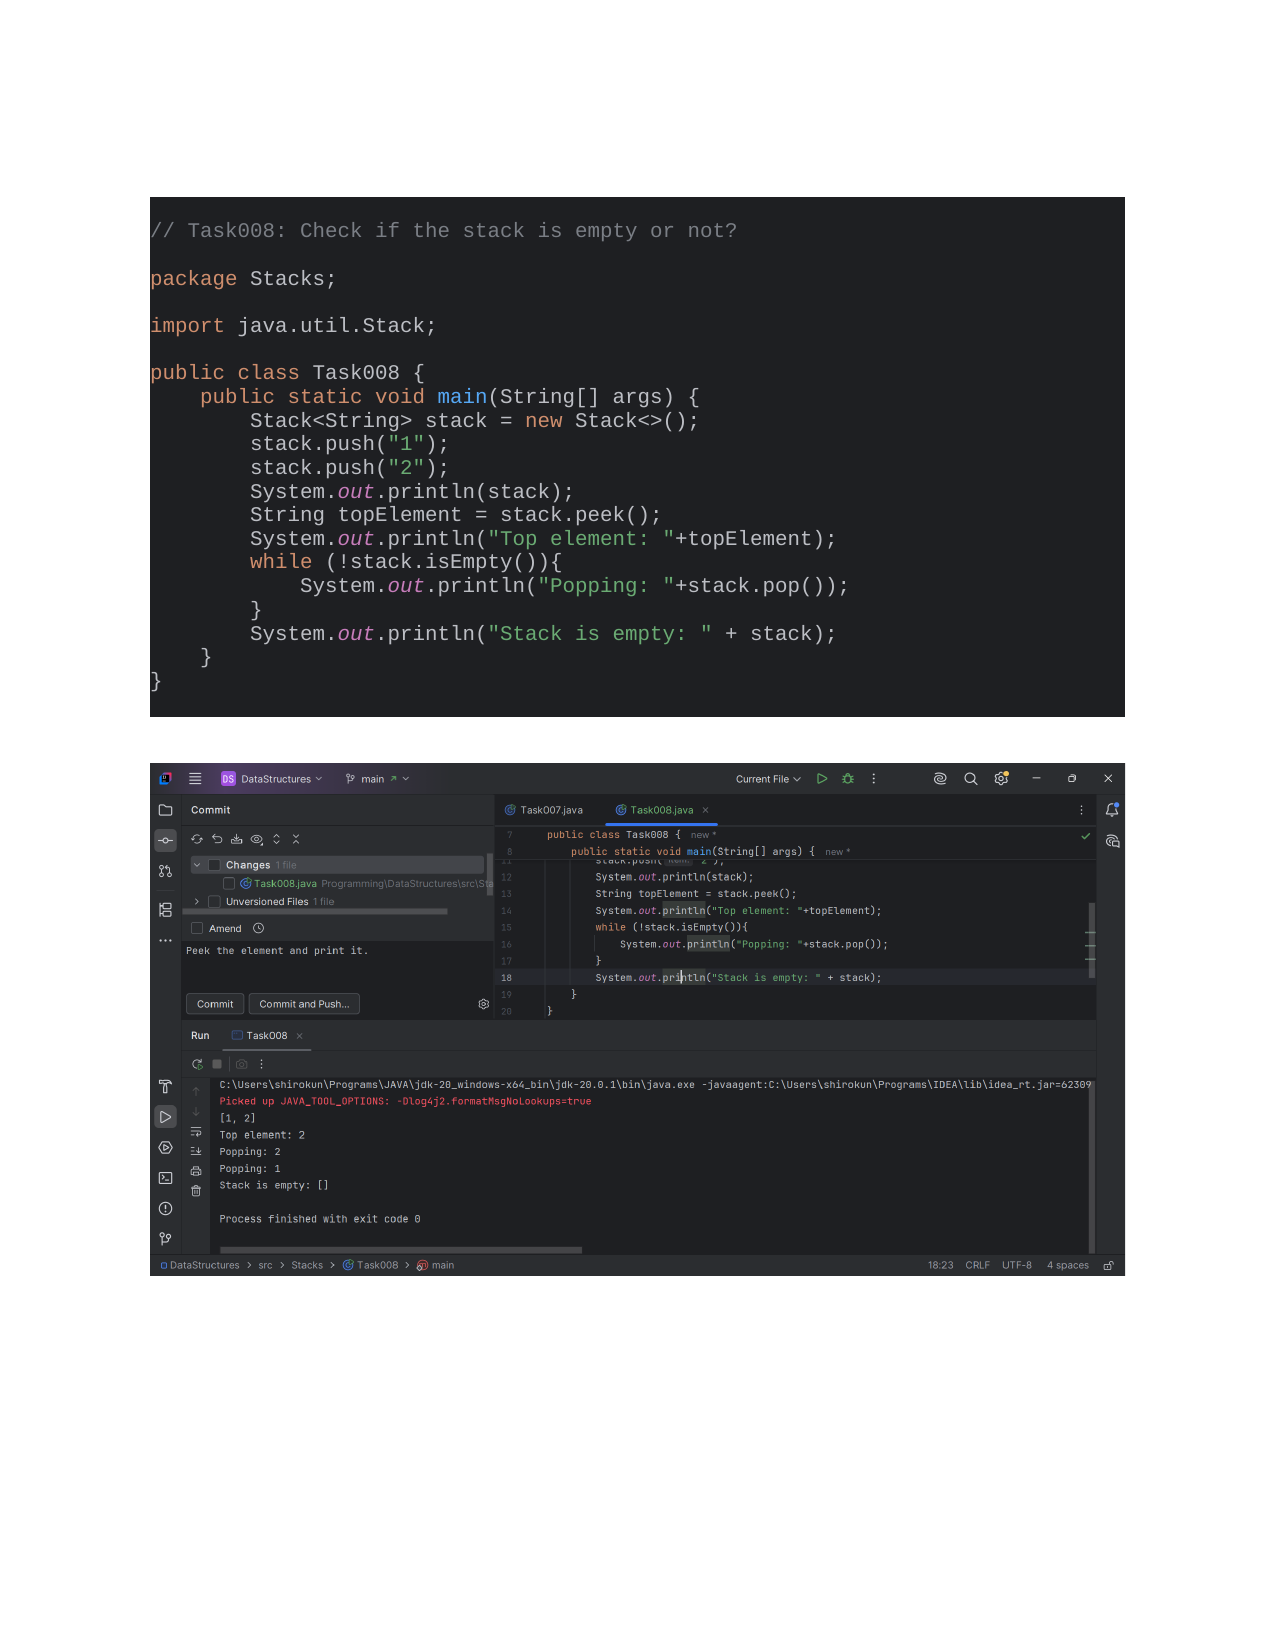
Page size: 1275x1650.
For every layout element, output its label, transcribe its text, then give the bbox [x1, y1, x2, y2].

picture [150, 763, 1125, 1276]
text // Task008: Check if the stack is empty or not? package Stacks; import java.util.Stack; public class Task008 { public static void main(String[] args) { Stack<String> stack = new Stack<>(); stack.push("1"); stack.push("2"); System.out.println(stack); String topElement = stack.peek(); System.out.println("Top element: "+topElement); while (!stack.isEmpty()){ System.out.println("Popping: "+stack.pop()); } System.out.println("Stack is empty: " + stack); } } [150, 221, 1125, 693]
